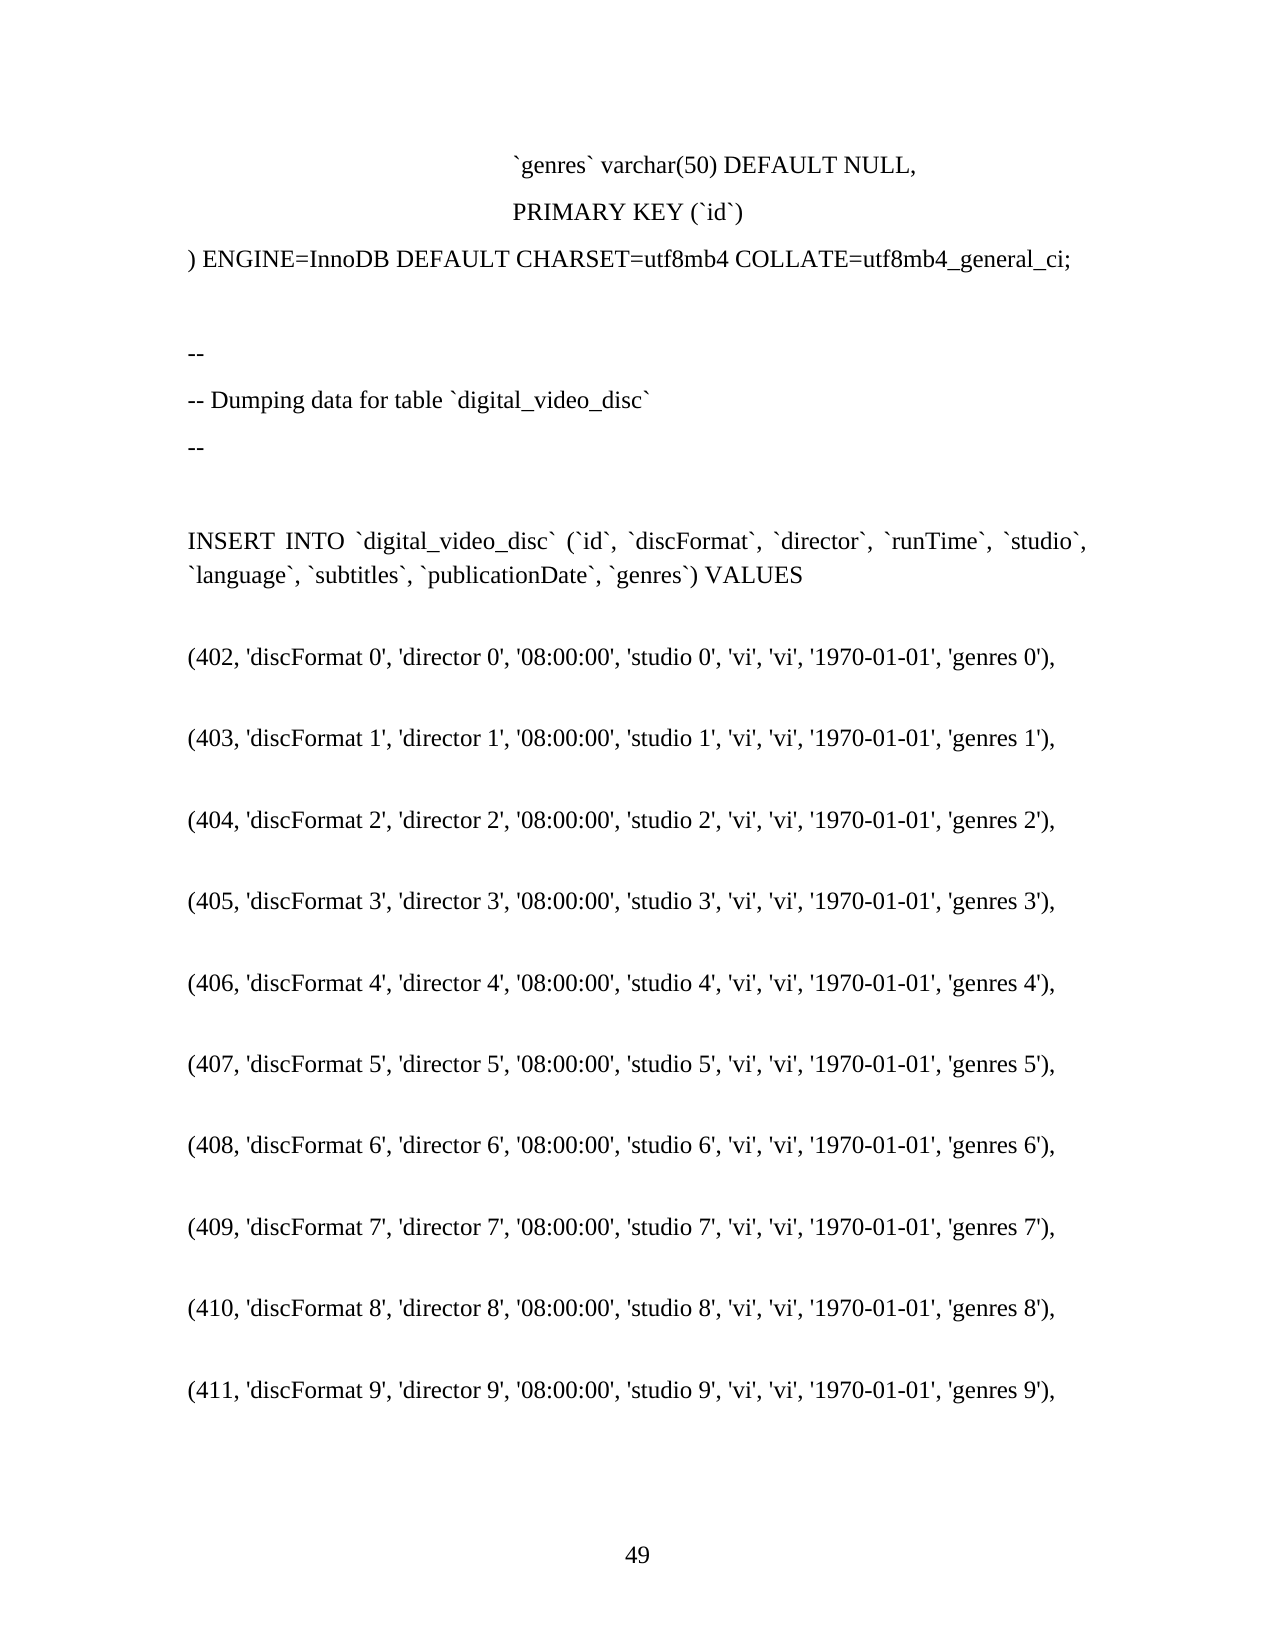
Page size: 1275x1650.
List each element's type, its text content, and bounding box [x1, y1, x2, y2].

text ) ENGINE=InnoDB DEFAULT CHARSET=utf8mb4 COLLATE=utf8mb4_general_ci; [187, 244, 1087, 273]
text (404, 'discFormat 2', 'director 2', '08:00:00', 'studio 2', 'vi', 'vi', '1970-01-01', 'genres 2'), [187, 770, 1087, 833]
text -- Dumping data for table `digital_video_disc` [187, 385, 1087, 414]
text -- [187, 338, 1087, 367]
text (402, 'discFormat 0', 'director 0', '08:00:00', 'studio 0', 'vi', 'vi', '1970-01-01', 'genres 0'), [187, 607, 1087, 671]
text -- [187, 432, 1087, 461]
text (410, 'discFormat 8', 'director 8', '08:00:00', 'studio 8', 'vi', 'vi', '1970-01-01', 'genres 8'), [187, 1259, 1087, 1322]
text (406, 'discFormat 4', 'director 4', '08:00:00', 'studio 4', 'vi', 'vi', '1970-01-01', 'genres 4'), [187, 933, 1087, 996]
text (407, 'discFormat 5', 'director 5', '08:00:00', 'studio 5', 'vi', 'vi', '1970-01-01', 'genres 5'), [187, 1014, 1087, 1078]
text (409, 'discFormat 7', 'director 7', '08:00:00', 'studio 7', 'vi', 'vi', '1970-01-01', 'genres 7'), [187, 1177, 1087, 1241]
text (403, 'discFormat 1', 'director 1', '08:00:00', 'studio 1', 'vi', 'vi', '1970-01-01', 'genres 1'), [187, 689, 1087, 752]
text (408, 'discFormat 6', 'director 6', '08:00:00', 'studio 6', 'vi', 'vi', '1970-01-01', 'genres 6'), [187, 1096, 1087, 1159]
text `genres` varchar(50) DEFAULT NULL, [187, 150, 1087, 179]
text PRIMARY KEY (`id`) [187, 197, 1087, 226]
text (411, 'discFormat 9', 'director 9', '08:00:00', 'studio 9', 'vi', 'vi', '1970-01-01', 'genres 9'), [187, 1340, 1087, 1404]
text INSERT INTO `digital_video_disc` (`id`, `discFormat`, `director`, `runTime`, `studio`, `language`, `subtitles`, `publicationDate`, `genres`) VALUES [187, 526, 1087, 589]
text (405, 'discFormat 3', 'director 3', '08:00:00', 'studio 3', 'vi', 'vi', '1970-01-01', 'genres 3'), [187, 852, 1087, 915]
